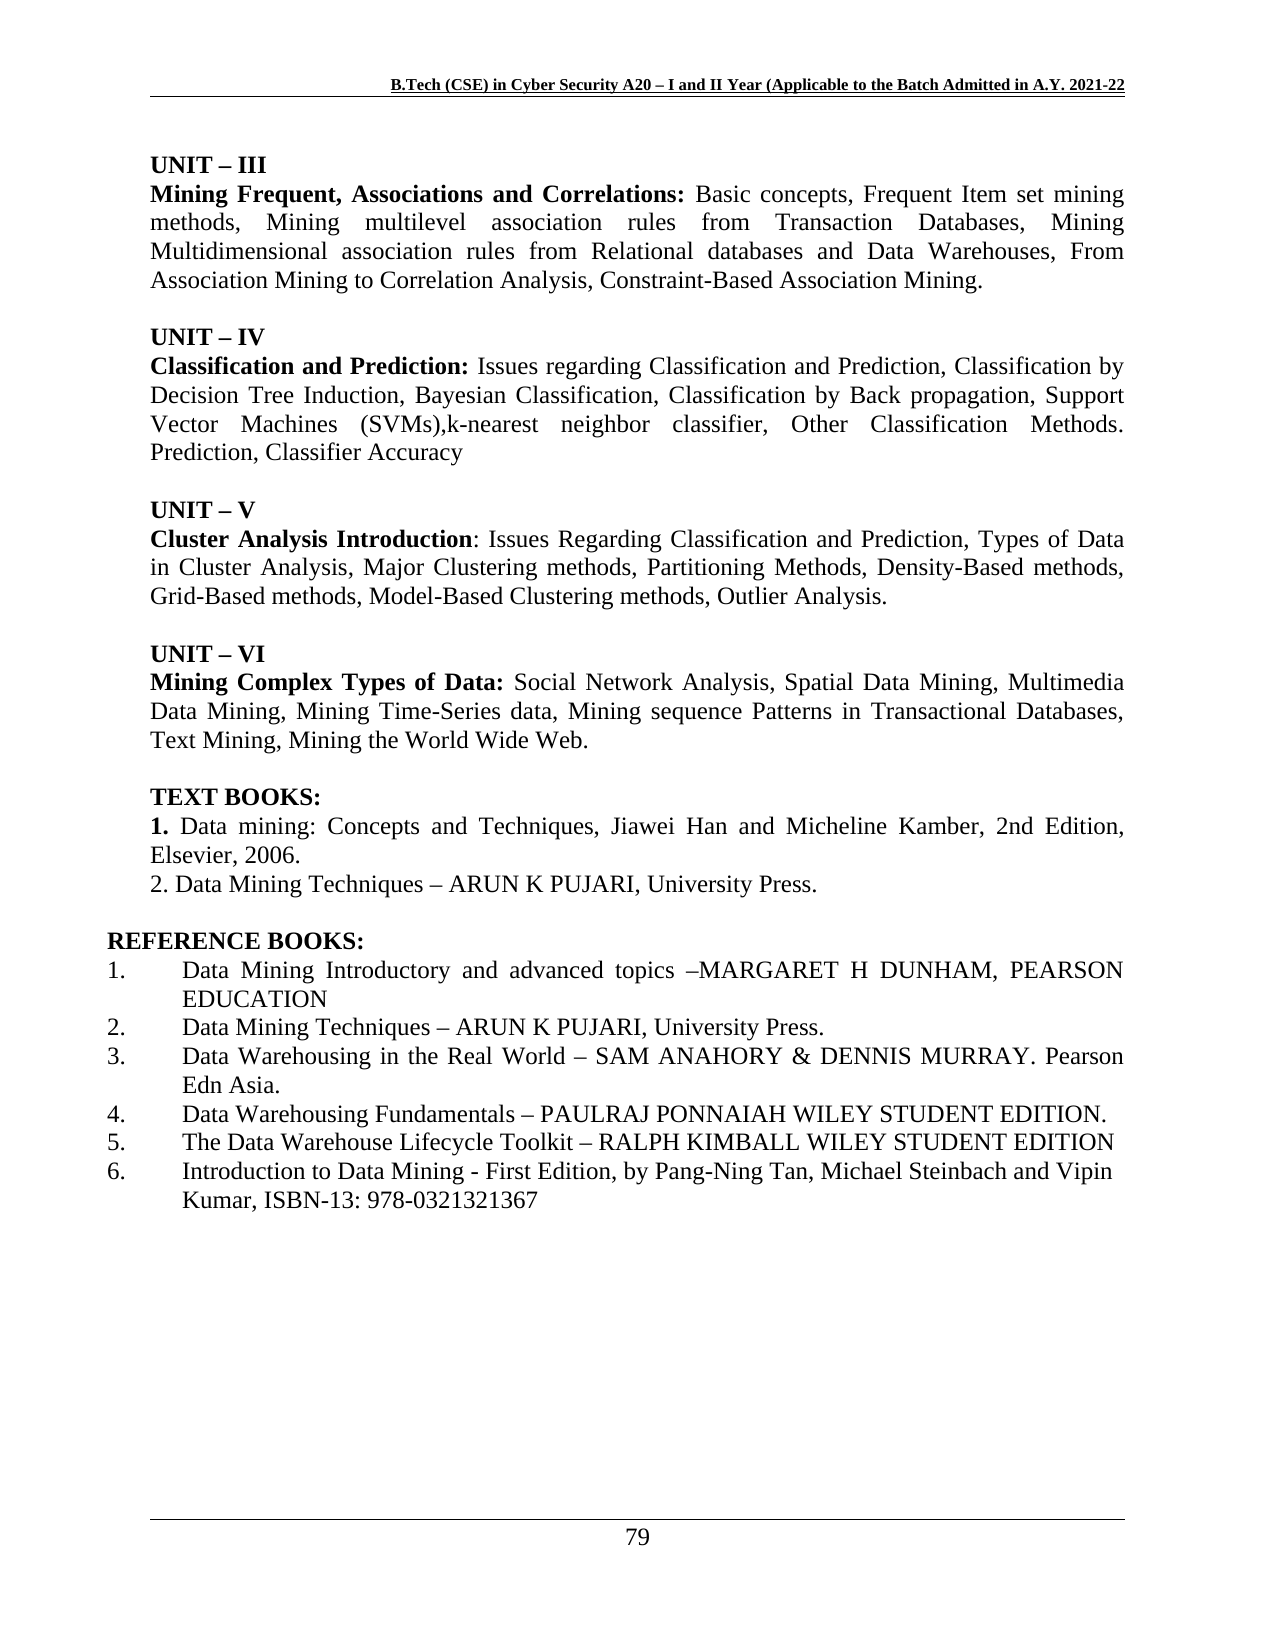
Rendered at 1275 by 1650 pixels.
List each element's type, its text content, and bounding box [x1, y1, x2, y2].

text UNIT – VI [150, 639, 1125, 667]
text 4. Data Warehousing Fundamentals – PAULRAJ PONNAIAH WILEY STUDENT EDITION. [107, 1099, 1125, 1127]
text 6. Introduction to Data Mining - First Edition, by Pang-Ning Tan, Michael Steinbach and Vipin Kumar, ISBN-13: 978-0321321367 [107, 1156, 1125, 1214]
text UNIT – IV [150, 322, 1125, 351]
text 1. Data Mining Introductory and advanced topics –MARGARET H DUNHAM, PEARSON EDUCATION [107, 955, 1125, 1012]
text 2. Data Mining Techniques – ARUN K PUJARI, University Press. [107, 1012, 1125, 1041]
text 1. Data mining: Concepts and Techniques, Jiawei Han and Micheline Kamber, 2nd Edition, Elsevier, 2006. [150, 811, 1125, 869]
text 5. The Data Warehouse Lifecycle Toolkit – RALPH KIMBALL WILEY STUDENT EDITION [107, 1127, 1125, 1156]
text UNIT – III [150, 150, 1125, 179]
text Mining Frequent, Associations and Correlations: Basic concepts, Frequent Item set mining methods, Mining multilevel association rules from Transaction Databases, Mining Multidimensional association rules from Relational databases and Data Warehouses, From Association Mining to Correlation Analysis, Constraint-Based Association Mining. [150, 179, 1125, 294]
text 2. Data Mining Techniques – ARUN K PUJARI, University Press. [150, 869, 1125, 897]
text 3. Data Warehousing in the Real World – SAM ANAHORY & DENNIS MURRAY. Pearson Edn Asia. [107, 1041, 1125, 1099]
text Classification and Prediction: Issues regarding Classification and Prediction, Classification by Decision Tree Induction, Bayesian Classification, Classification by Back propagation, Support Vector Machines (SVMs),k-nearest neighbor classifier, Other Classification Methods. Prediction, Classifier Accuracy [150, 351, 1125, 466]
text Cluster Analysis Introduction: Issues Regarding Classification and Prediction, Types of Data in Cluster Analysis, Major Clustering methods, Partitioning Methods, Density-Based methods, Grid-Based methods, Model-Based Clustering methods, Outlier Analysis. [150, 524, 1125, 610]
text UNIT – V [150, 495, 1125, 524]
text Mining Complex Types of Data: Social Network Analysis, Spatial Data Mining, Multimedia Data Mining, Mining Time-Series data, Mining sequence Patterns in Transactional Databases, Text Mining, Mining the World Wide Web. [150, 667, 1125, 754]
text REFERENCE BOOKS: [107, 926, 1125, 955]
text TEXT BOOKS: [150, 782, 1125, 811]
